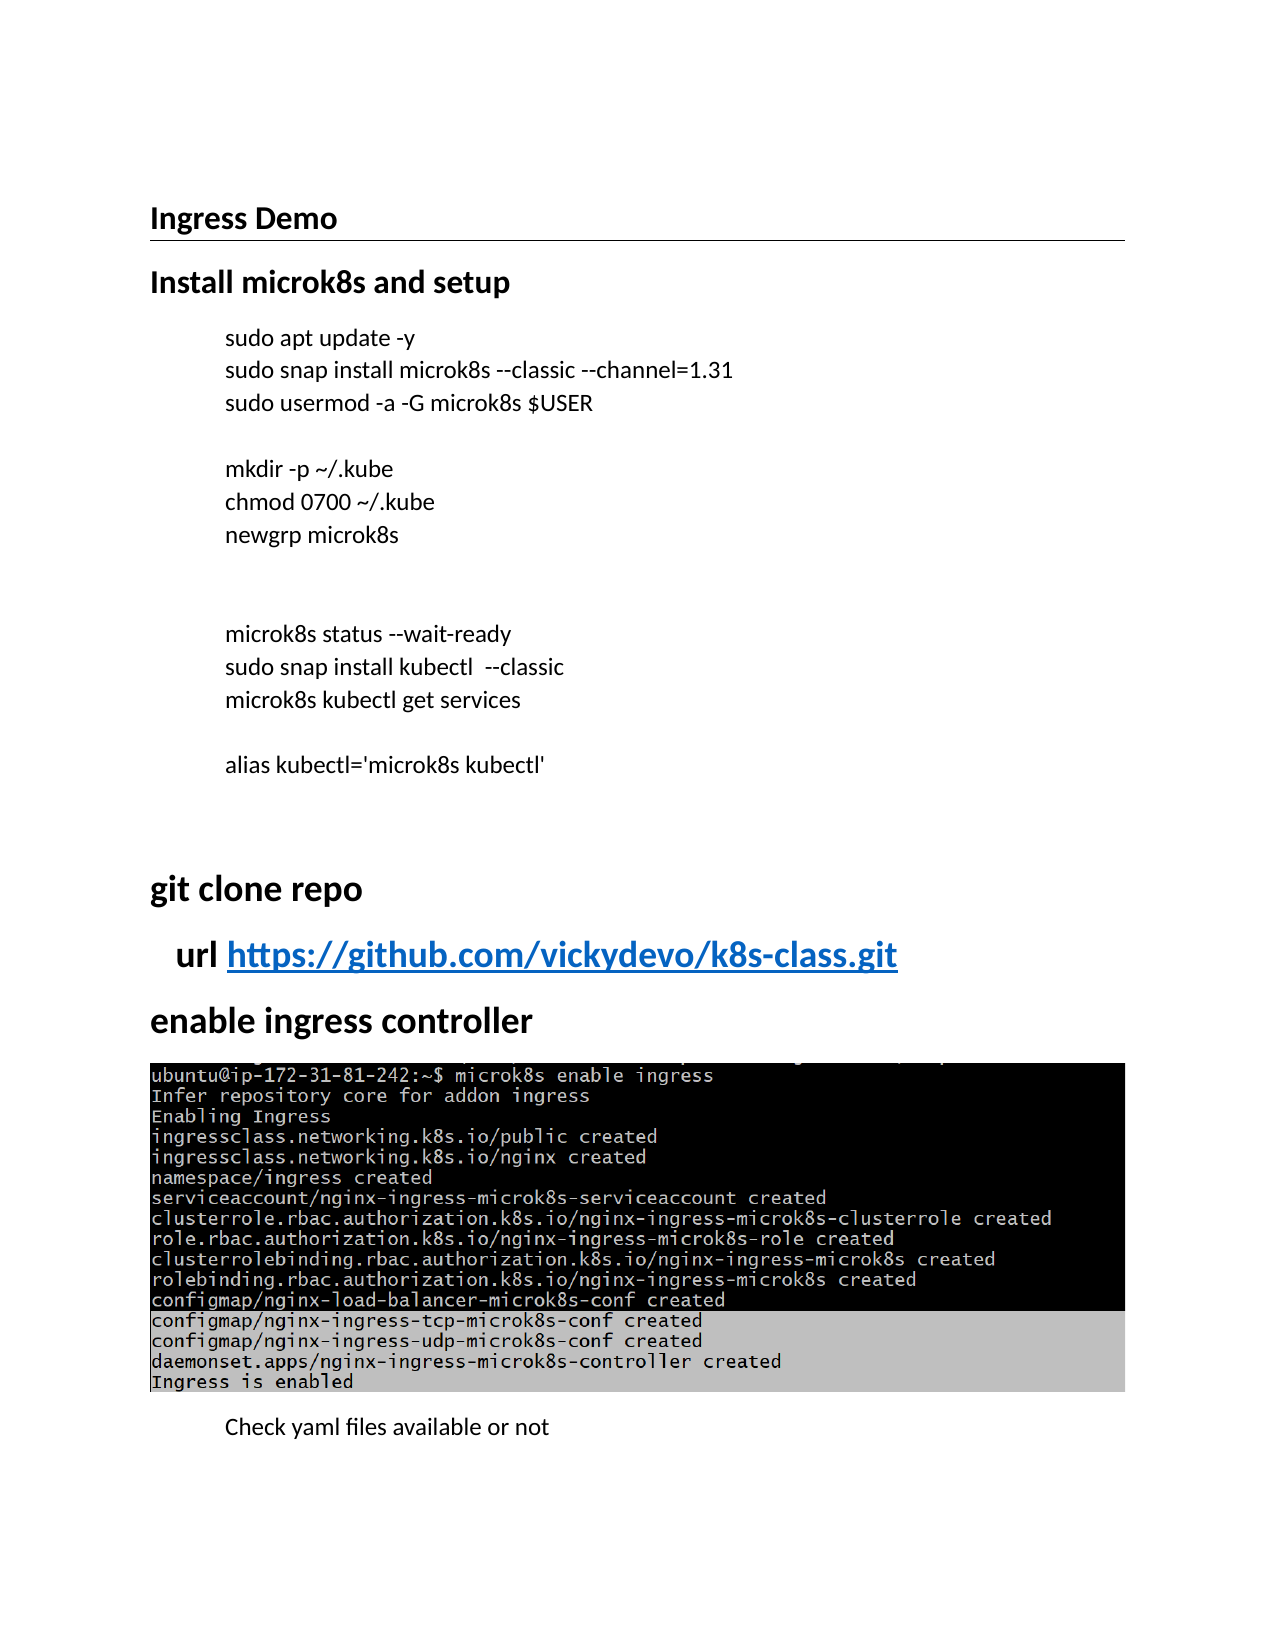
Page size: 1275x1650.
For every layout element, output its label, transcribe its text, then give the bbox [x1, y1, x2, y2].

text url https://github.com/vickydevo/k8s-class.git [150, 931, 1125, 977]
list microk8s status --wait-ready [225, 618, 1125, 648]
text git clone repo [150, 865, 1125, 911]
list sudo snap install microk8s --classic --channel=1.31 [225, 355, 1125, 385]
picture [150, 1063, 1125, 1392]
text Ingress Demo [150, 197, 1125, 240]
list mkdir -p ~/.kube chmod 0700 ~/.kube [225, 421, 1125, 517]
list sudo snap install kubectl --classic [225, 651, 1125, 681]
list sudo usermod -a -G microk8s $USER [225, 388, 1125, 418]
list Check yaml files available or not [225, 1411, 1125, 1441]
list sudo apt update -y [225, 322, 1125, 352]
text enable ingress controller [150, 997, 1125, 1043]
list newgrp microk8s [225, 519, 1125, 550]
text Install microk8s and setup [150, 261, 1125, 302]
list alias kubectl='microk8s kubectl' [225, 750, 1125, 780]
list microk8s kubectl get services [225, 684, 1125, 714]
